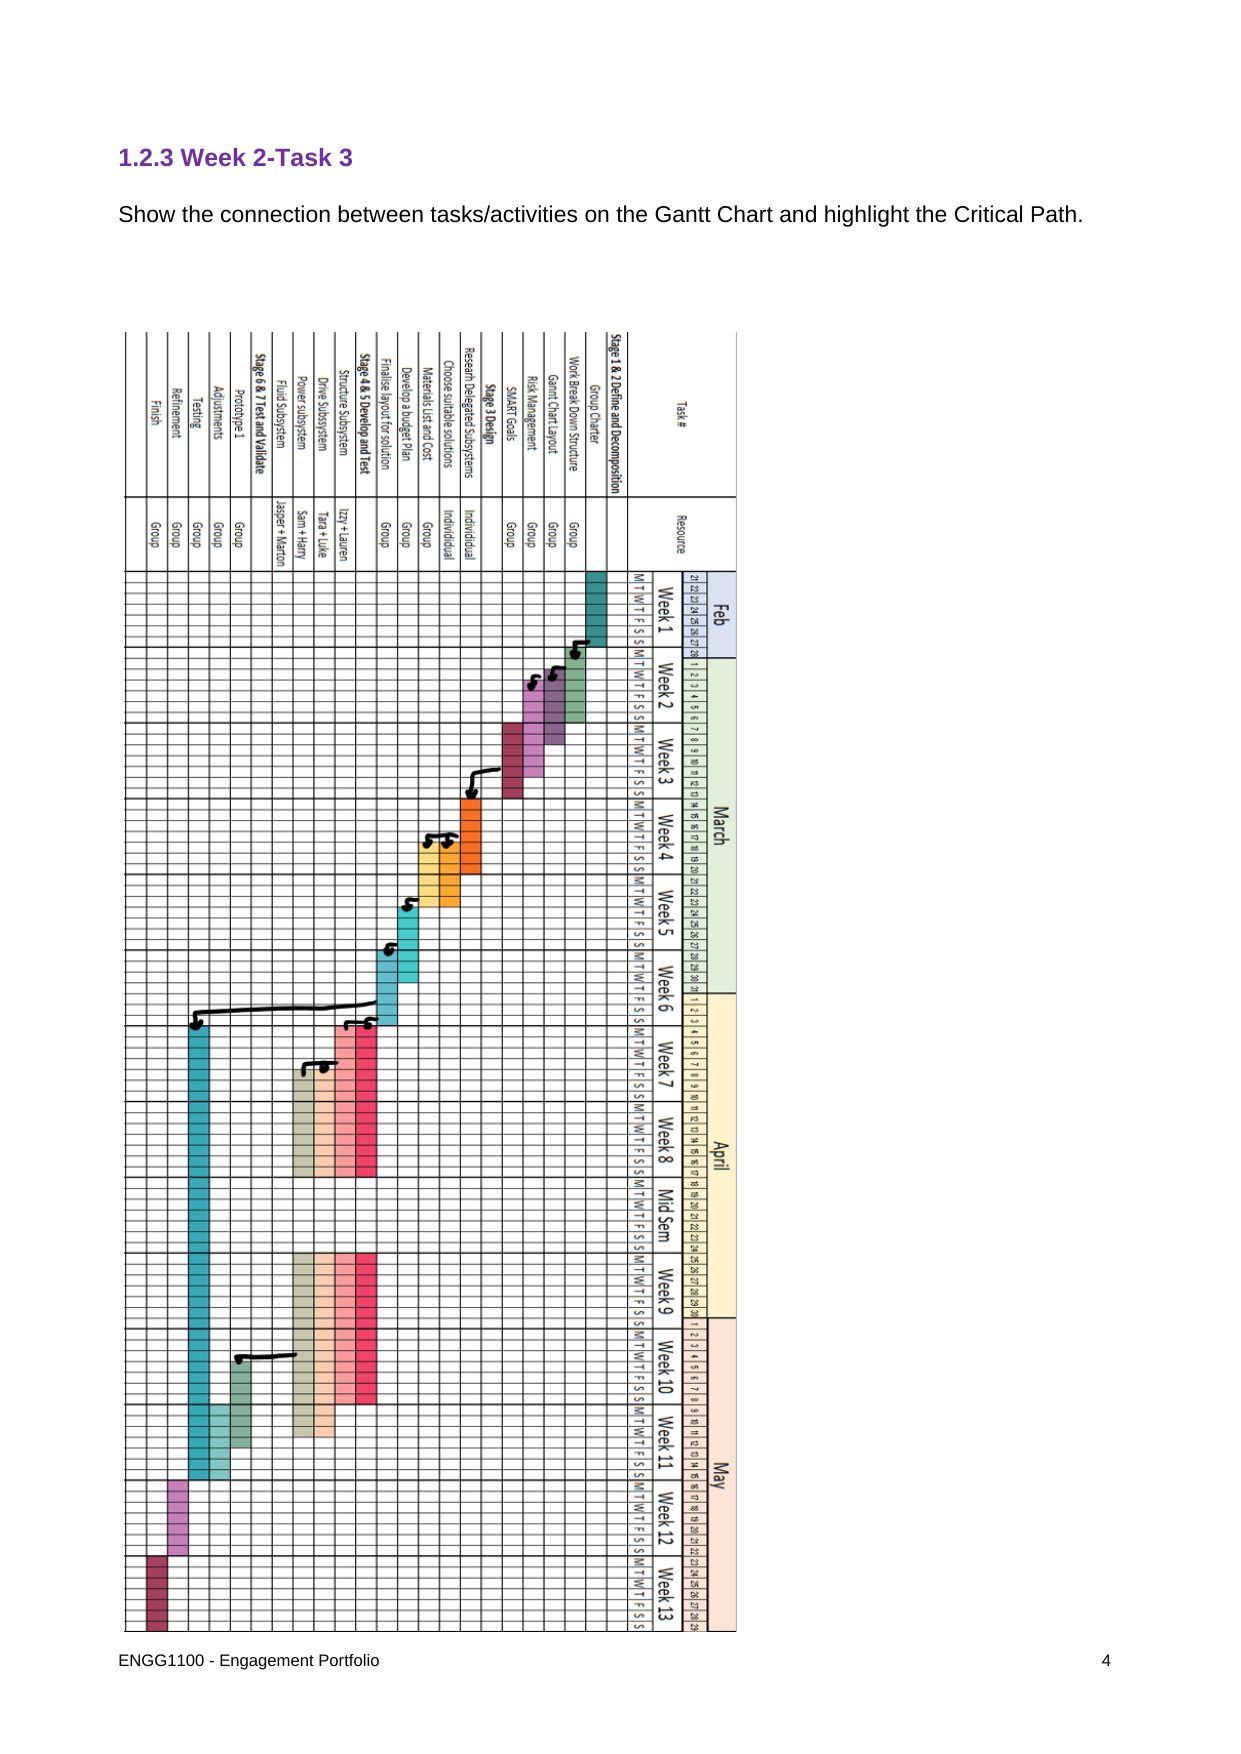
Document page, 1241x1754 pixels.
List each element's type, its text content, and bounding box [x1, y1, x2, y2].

subtitle 1.2.3 Week 2-Task 3 [118, 143, 1122, 172]
text Show the connection between tasks/activities on the Gantt Chart and highlight the Critical Path. [118, 201, 1122, 227]
picture [118, 329, 740, 1632]
